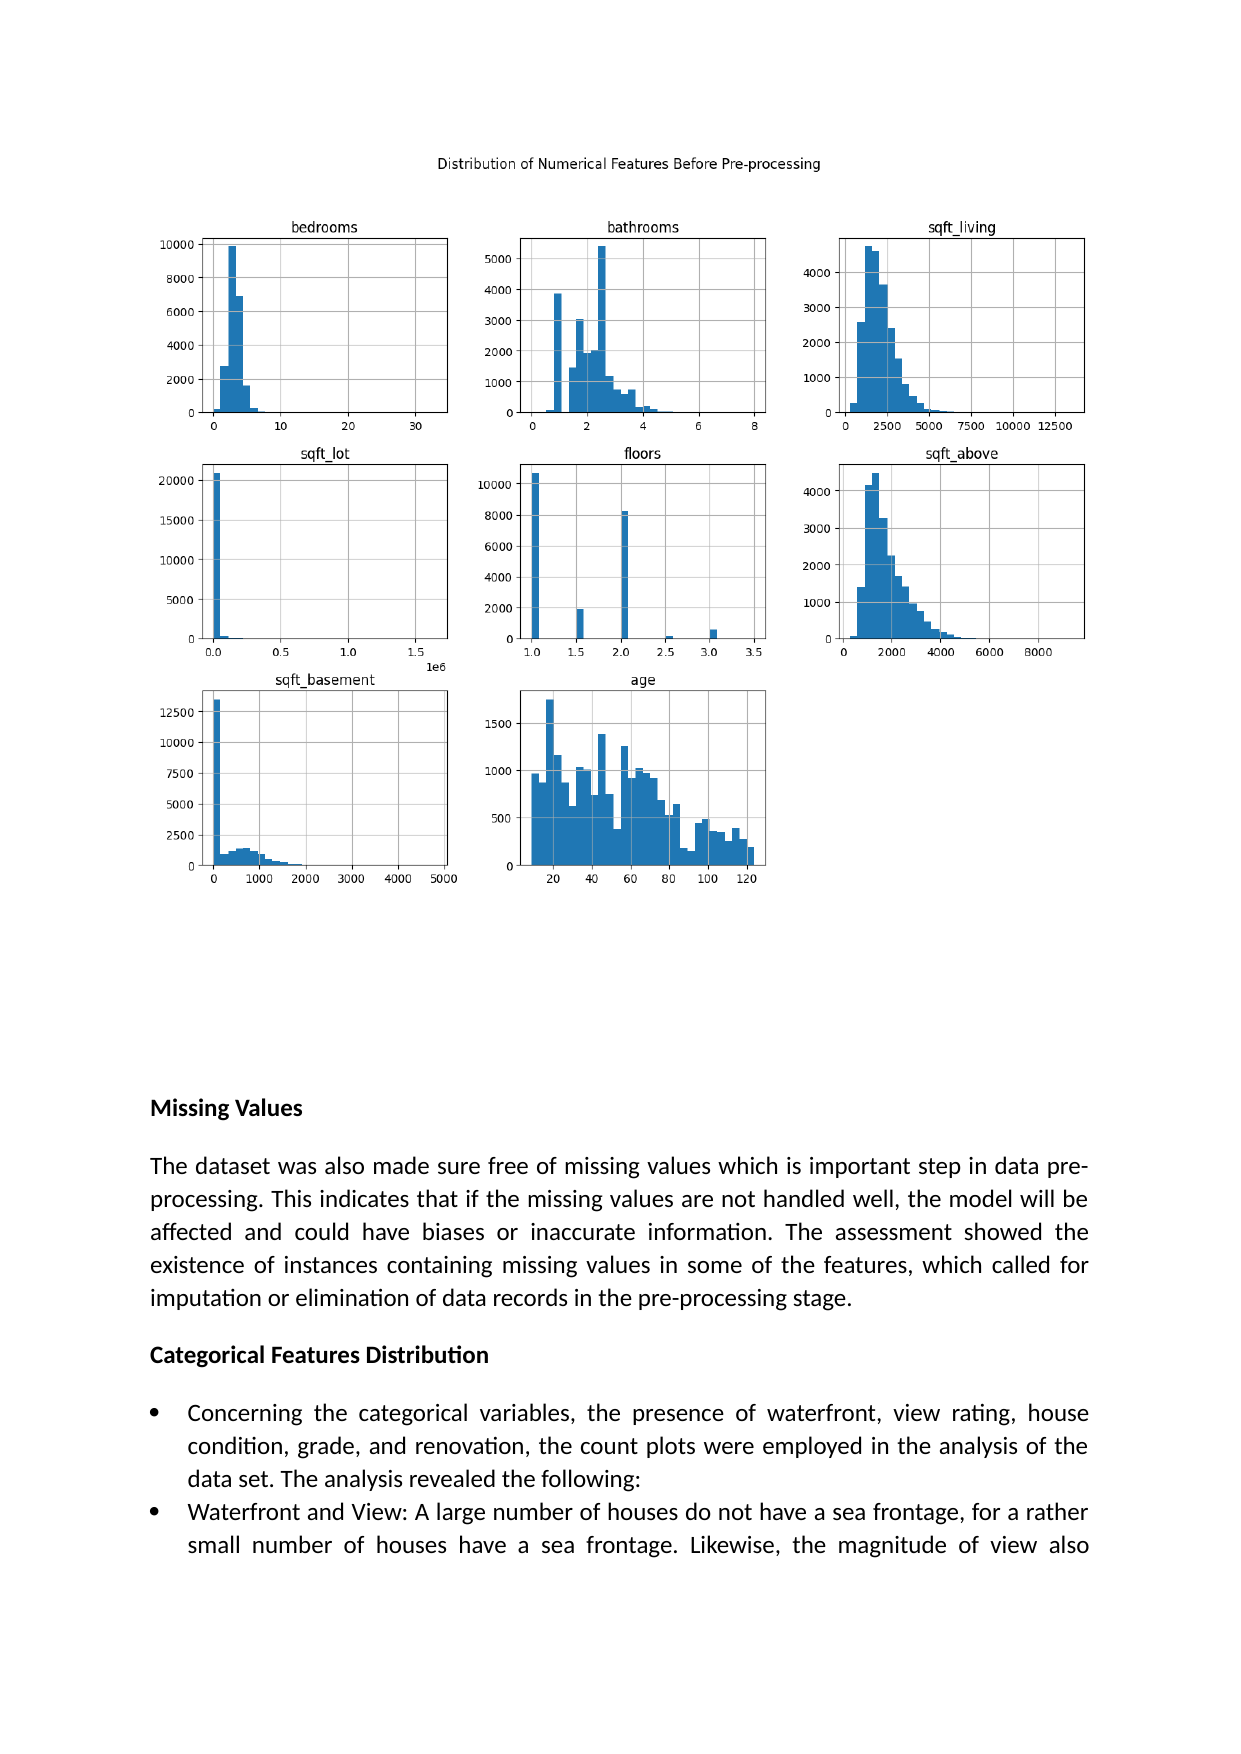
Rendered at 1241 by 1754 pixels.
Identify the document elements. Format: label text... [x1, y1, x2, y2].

list Concerning the categorical variables, the presence of waterfront, view rating, house condition, grade, and renovation, the count plots were employed in the analysis of the data set. The analysis revealed the following: [150, 1398, 1090, 1494]
text The dataset was also made sure free of missing values which is important step in data pre-processing. This indicates that if the missing values are not handled well, the model will be affected and could have biases or inaccurate information. The assessment showed the existence of instances containing missing values in some of the features, which called for imputation or elimination of data records in the pre-processing stage. [150, 1150, 1090, 1312]
picture [150, 150, 1091, 892]
text Categorical Features Distribution [150, 1340, 1090, 1370]
text Missing Values [150, 1092, 1090, 1123]
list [150, 1496, 1090, 1560]
